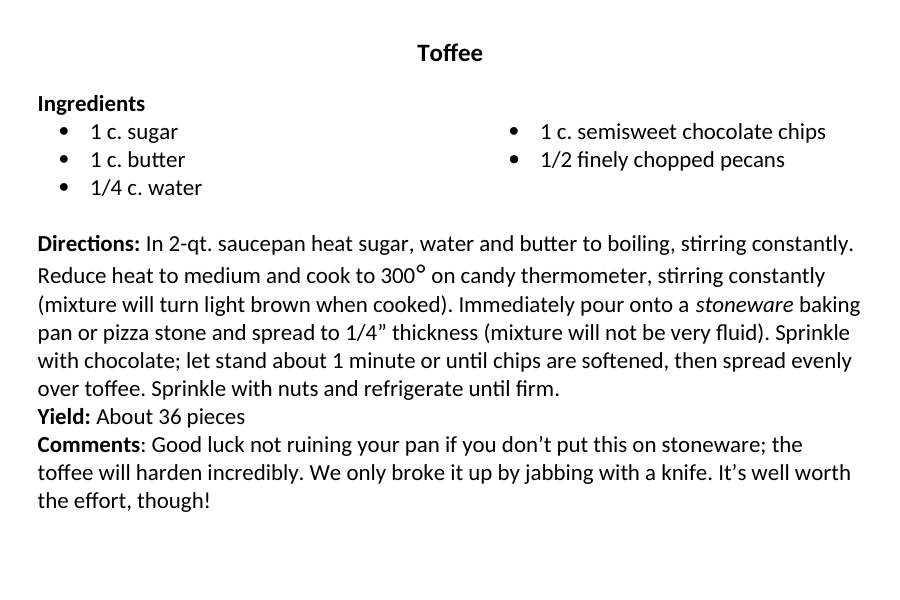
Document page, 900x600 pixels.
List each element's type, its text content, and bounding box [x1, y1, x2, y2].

text Yield: About 36 pieces [37, 402, 862, 430]
list 1 c. sugar [60, 117, 412, 145]
list 1 c. butter [60, 145, 412, 173]
text Ingredients [37, 89, 862, 117]
list 1/4 c. water [60, 173, 412, 201]
text Directions: In 2-qt. saucepan heat sugar, water and butter to boiling, stirring constantly. Reduce heat to medium and cook to 300° on candy thermometer, stirring constantly (mixture will turn light brown when cooked). Immediately pour onto a stoneware baking pan or pizza stone and spread to 1/4” thickness (mixture will not be very fluid). Sprinkle with chocolate; let stand about 1 minute or until chips are softened, then spread evenly over toffee. Sprinkle with nuts and refrigerate until firm. [37, 229, 862, 402]
list 1 c. semisweet chocolate chips [510, 117, 862, 145]
text Comments: Good luck not ruining your pan if you don’t put this on stoneware; the toffee will harden incredibly. We only broke it up by jabbing with a knife. It’s well worth the effort, though! [37, 430, 862, 514]
list 1/2 finely chopped pecans [510, 145, 862, 173]
text Toffee [37, 37, 862, 68]
